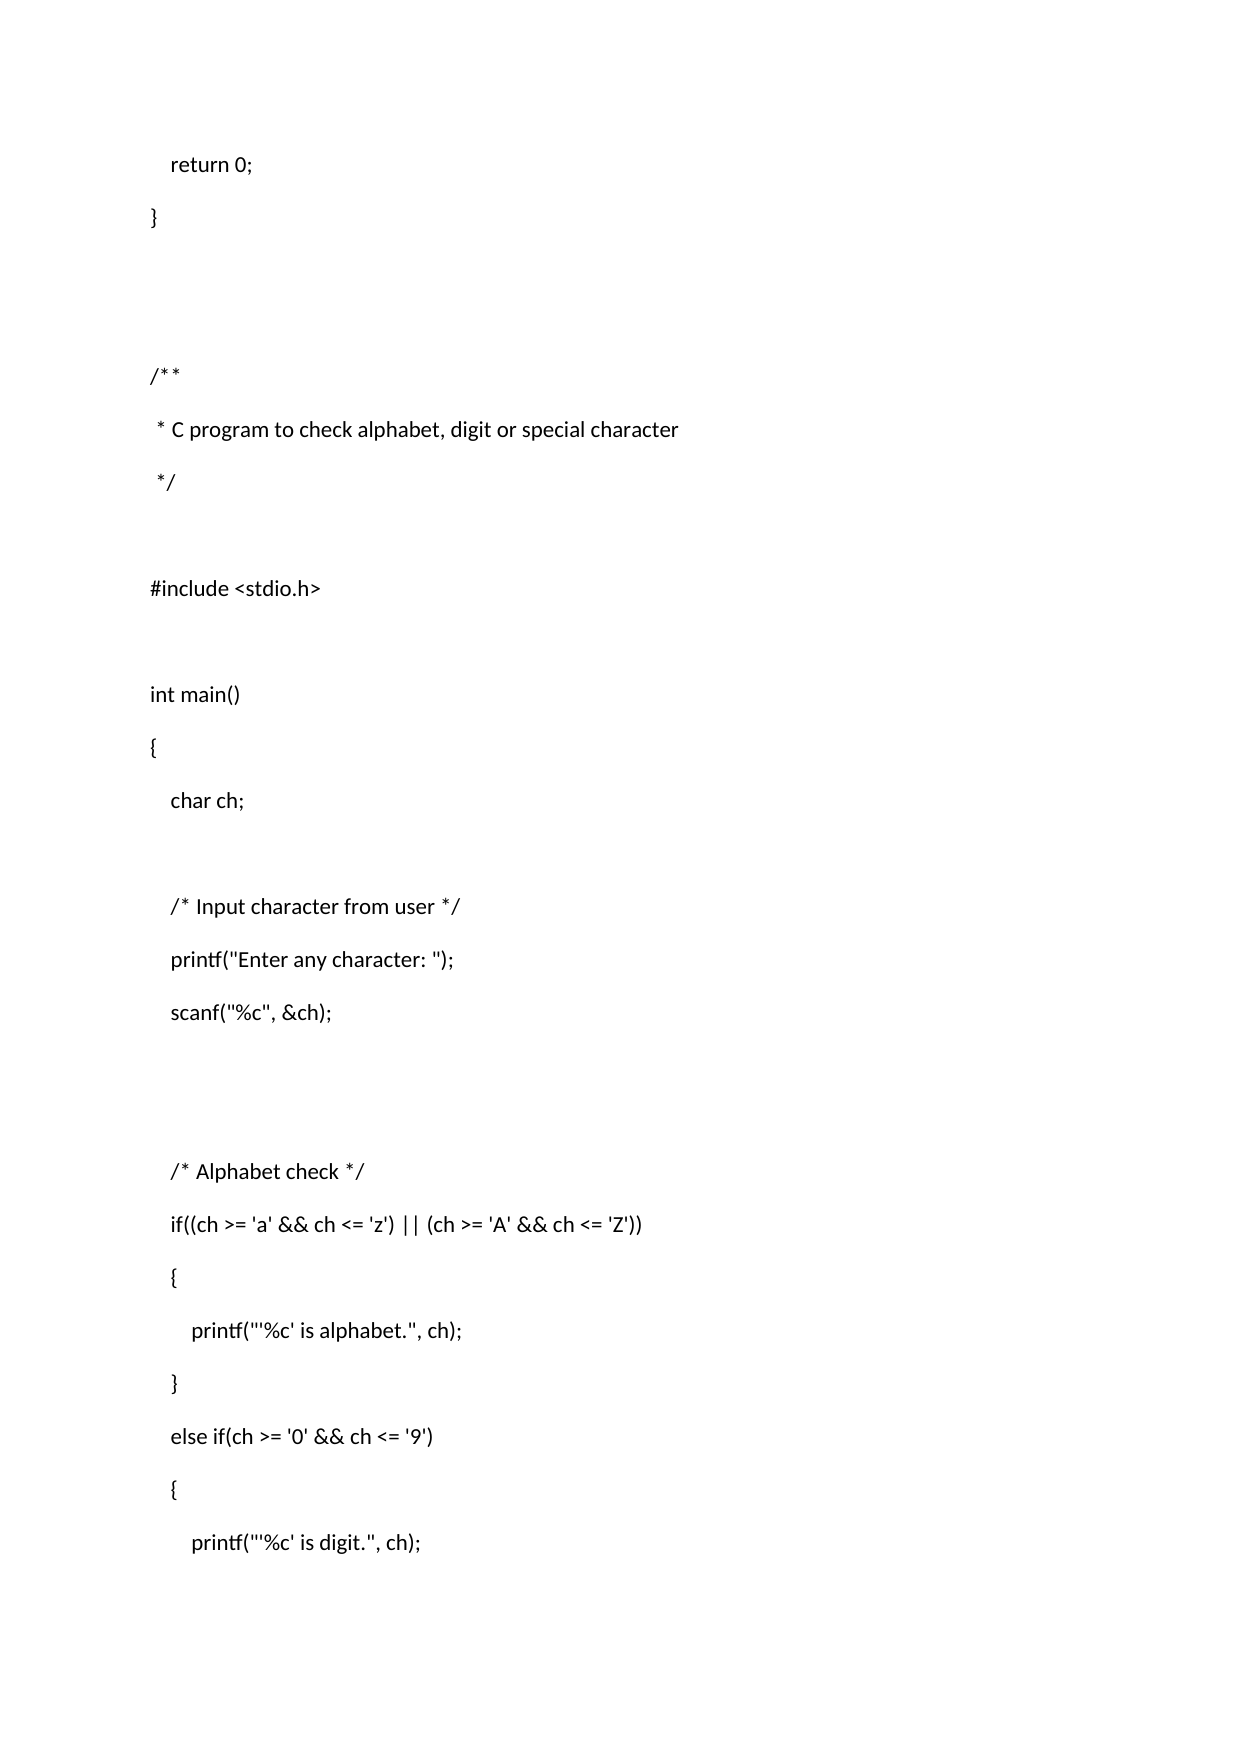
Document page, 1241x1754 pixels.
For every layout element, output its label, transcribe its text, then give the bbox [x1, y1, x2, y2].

text scanf("%c", &ch); [150, 998, 1090, 1026]
text /** [150, 362, 1090, 390]
text printf("'%c' is alphabet.", ch); [150, 1316, 1090, 1344]
text { [150, 1476, 1090, 1503]
text /* Alphabet check */ [150, 1157, 1090, 1185]
text } [150, 203, 1090, 231]
text int main() [150, 680, 1090, 708]
text printf("Enter any character: "); [150, 945, 1090, 973]
text printf("'%c' is digit.", ch); [150, 1528, 1090, 1557]
text /* Input character from user */ [150, 892, 1090, 920]
text } [150, 1369, 1090, 1397]
text #include <stdio.h> [150, 574, 1090, 602]
text */ [150, 468, 1090, 496]
text * C program to check alphabet, digit or special character [150, 415, 1090, 443]
text char ch; [150, 786, 1090, 814]
text { [150, 733, 1090, 761]
text else if(ch >= '0' && ch <= '9') [150, 1422, 1090, 1451]
text { [150, 1263, 1090, 1291]
text return 0; [150, 150, 1090, 178]
text if((ch >= 'a' && ch <= 'z') || (ch >= 'A' && ch <= 'Z')) [150, 1210, 1090, 1238]
